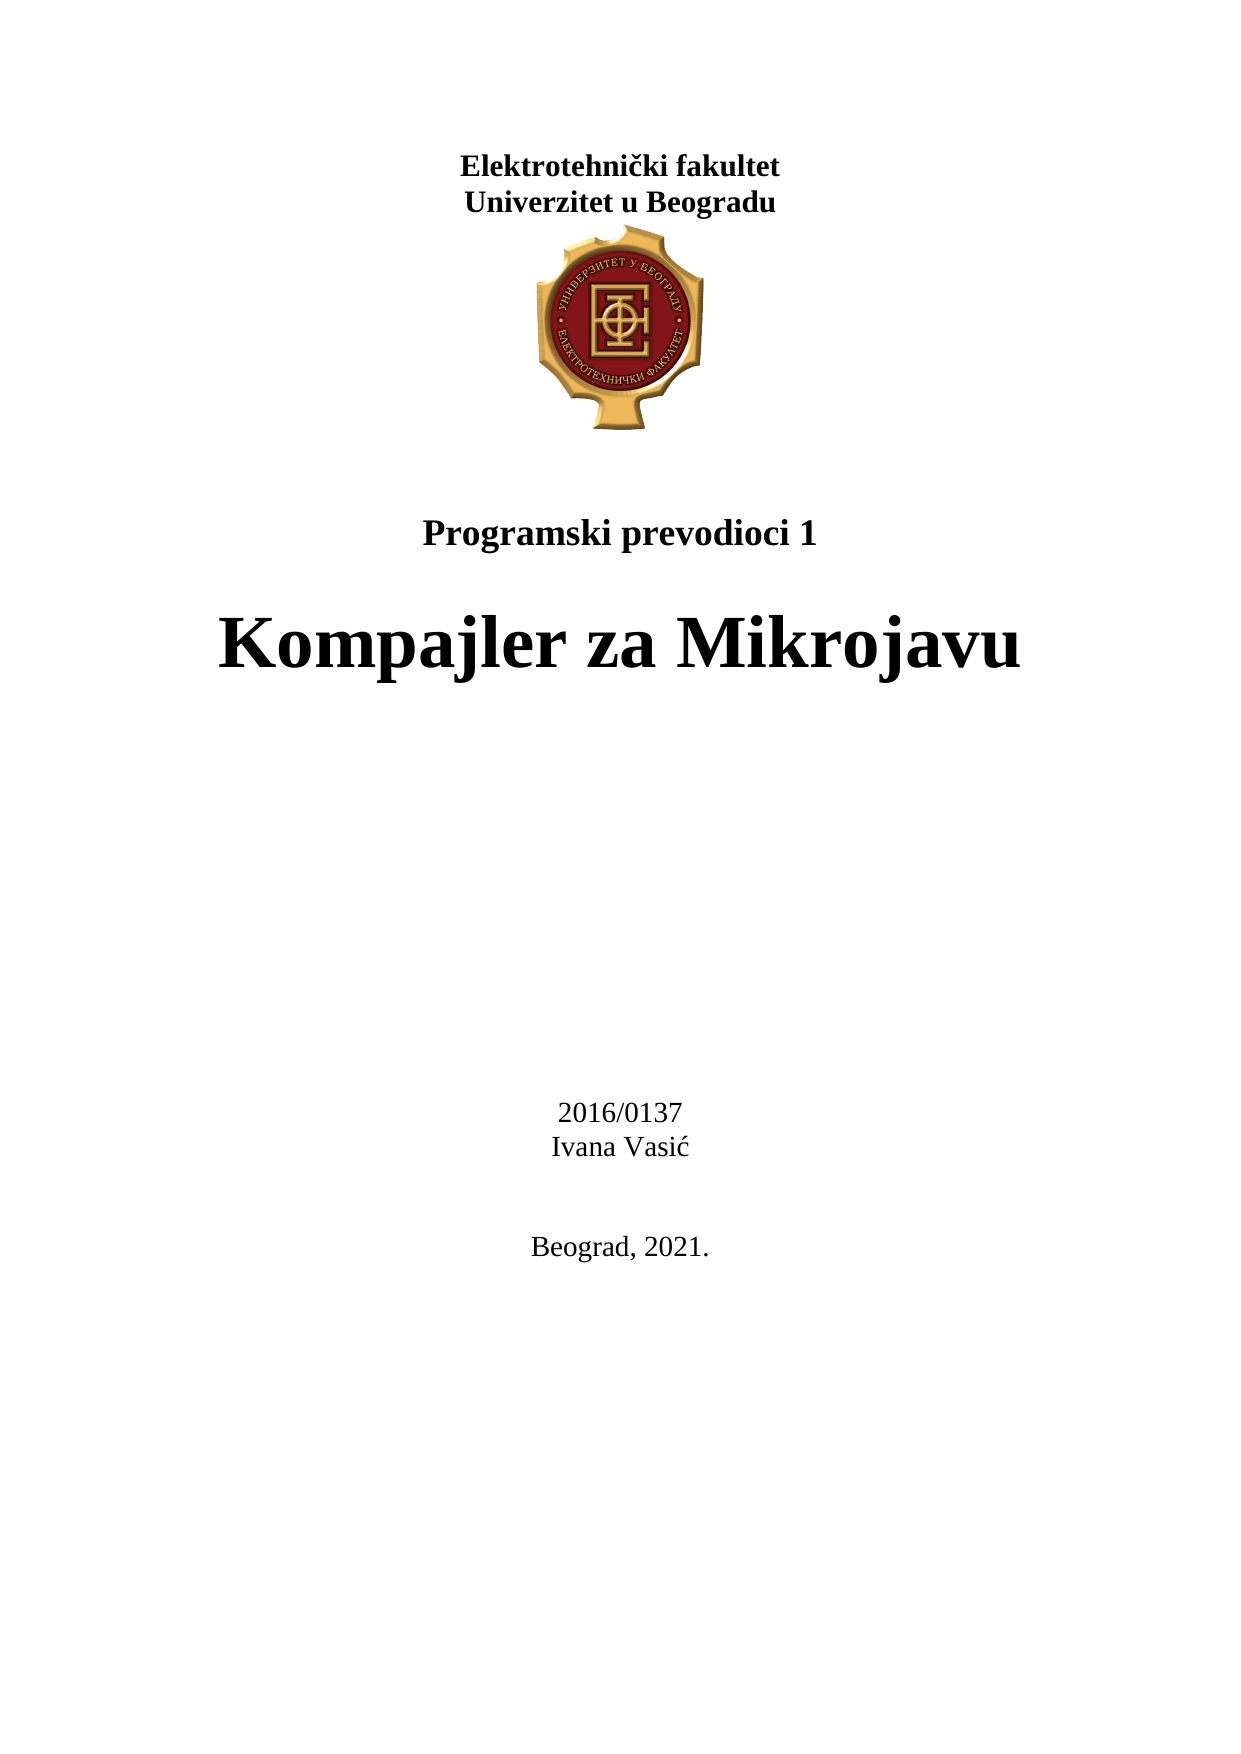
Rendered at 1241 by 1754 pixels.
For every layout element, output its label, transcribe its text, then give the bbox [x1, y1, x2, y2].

text Kompajler za Mikrojavu [148, 597, 1093, 683]
text 2016/0137 [148, 1095, 1093, 1129]
text Elektrotehnički fakultet [148, 148, 1093, 183]
picture [528, 219, 712, 435]
text Programski prevodioci 1 [148, 511, 1093, 554]
text Beograd, 2021. [148, 1229, 1093, 1263]
text Ivana Vasić [148, 1129, 1093, 1162]
text Univerzitet u Beogradu [148, 183, 1093, 219]
